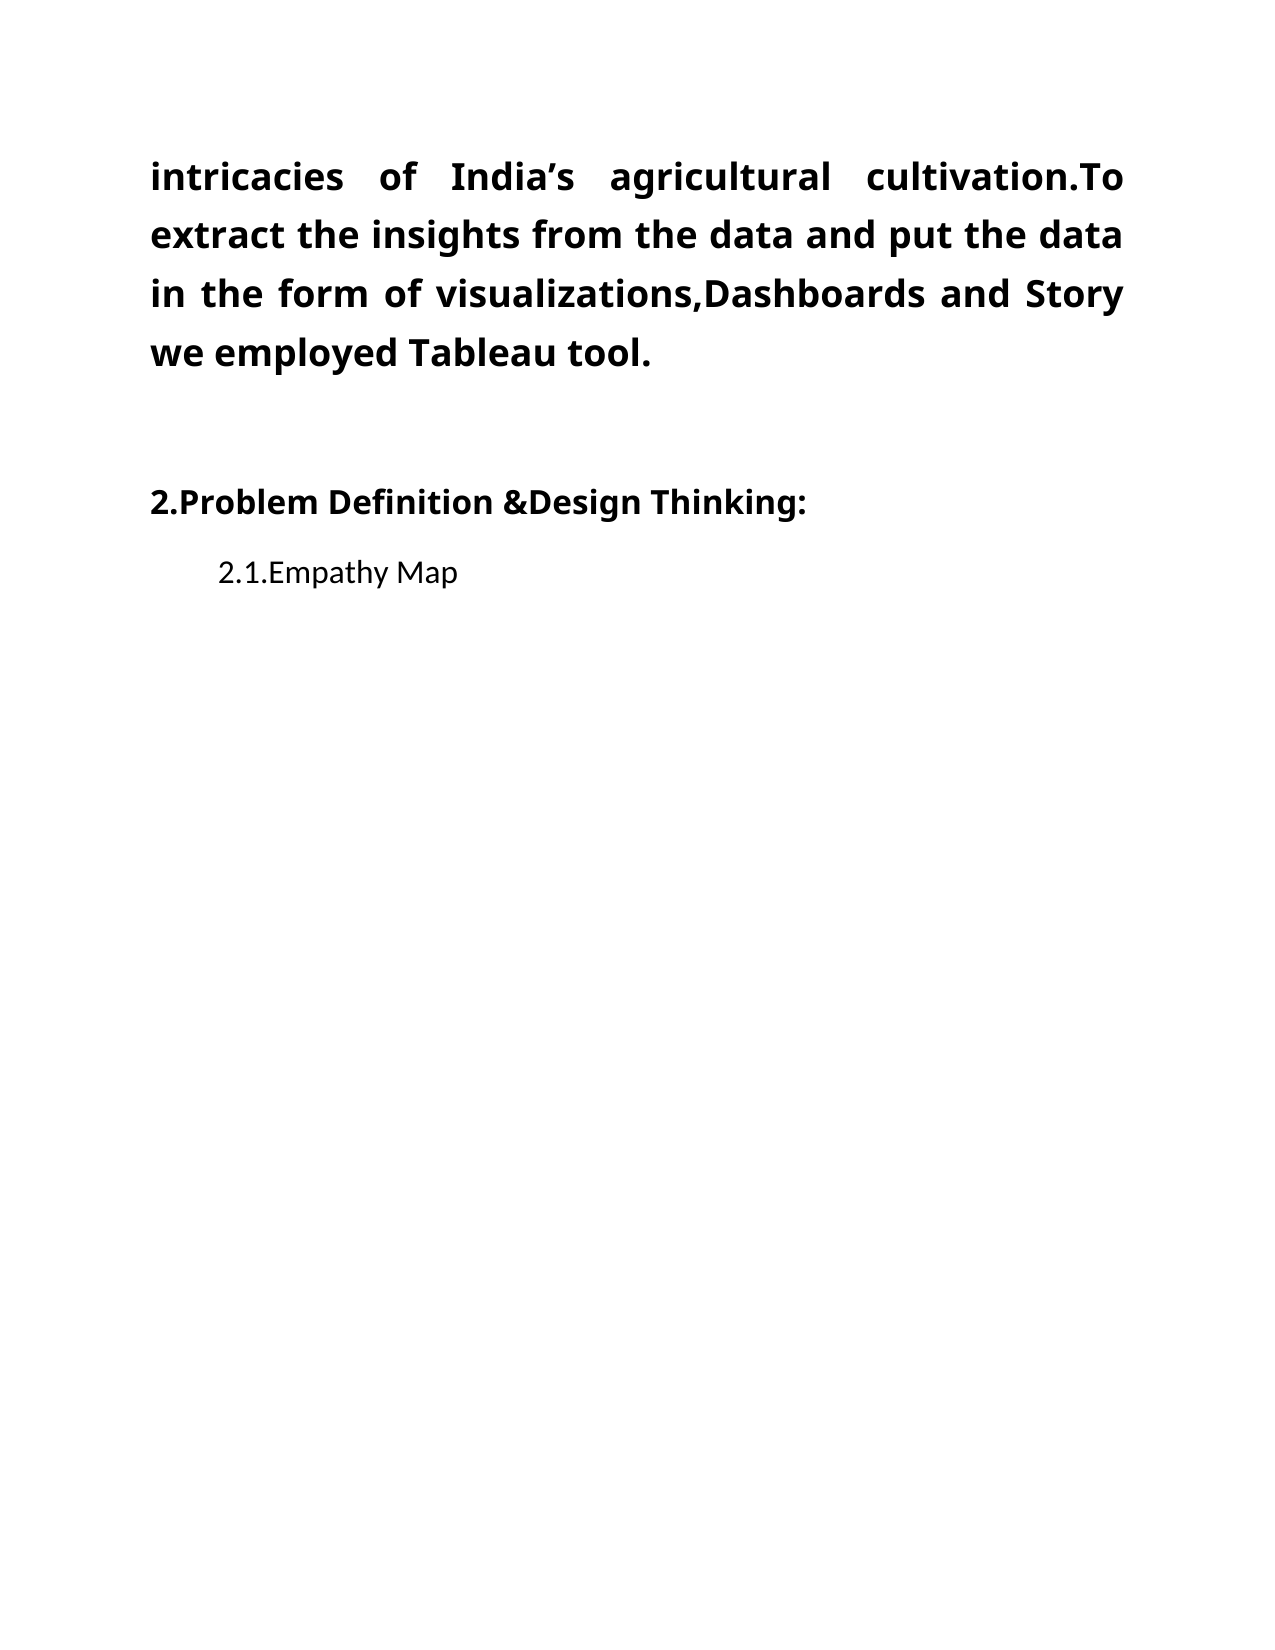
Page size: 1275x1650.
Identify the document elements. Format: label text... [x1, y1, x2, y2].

text 2.1.Empathy Map [150, 551, 1125, 592]
text 2.Problem Definition &Design Thinking: [150, 478, 1125, 524]
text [150, 150, 1125, 377]
